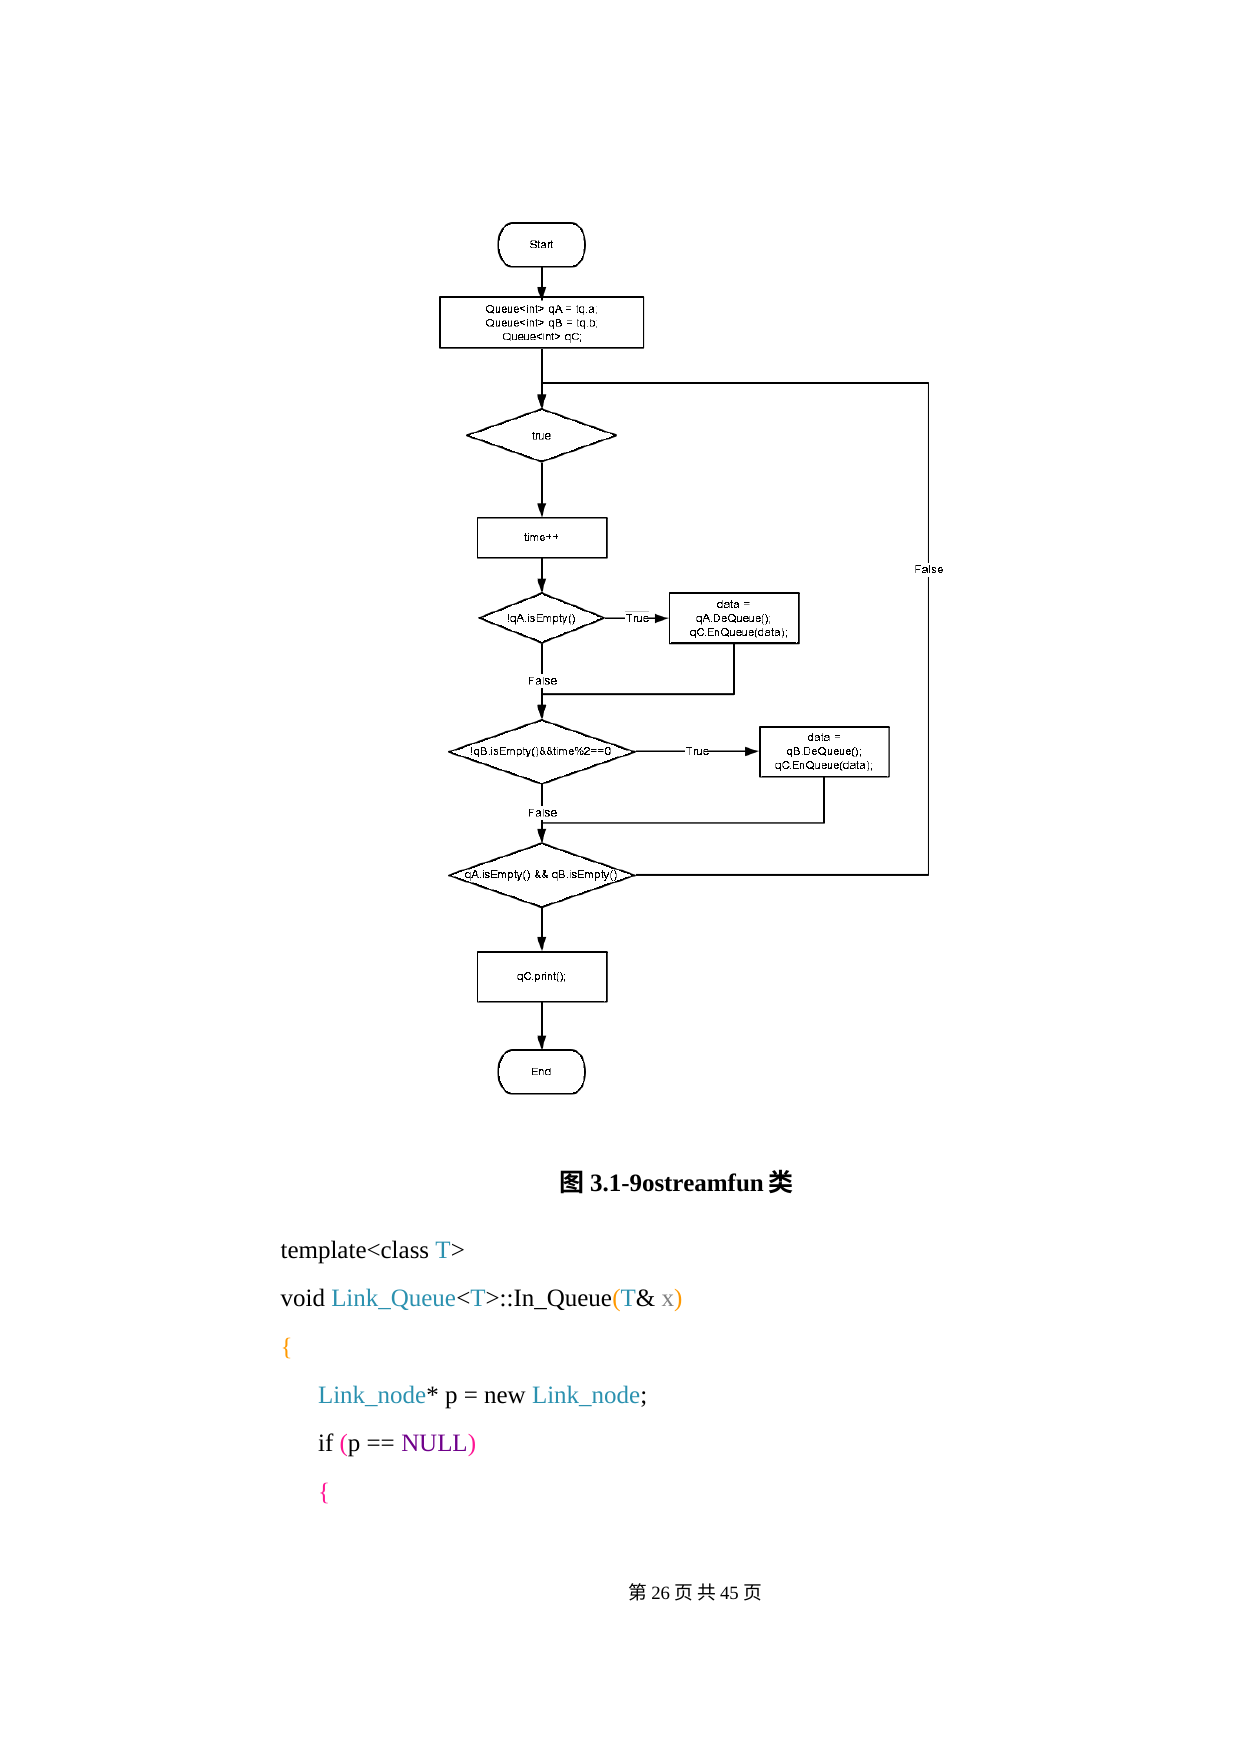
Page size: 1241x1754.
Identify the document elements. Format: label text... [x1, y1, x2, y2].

text if (p == NULL) [230, 1426, 1122, 1460]
text { [230, 1474, 1122, 1508]
text template<class T> [230, 1232, 1122, 1266]
text { [230, 1329, 1122, 1363]
text void Link_Queue<T>::In_Queue(T& x) [230, 1281, 1122, 1315]
text Link_node* p = new Link_node; [230, 1377, 1122, 1411]
